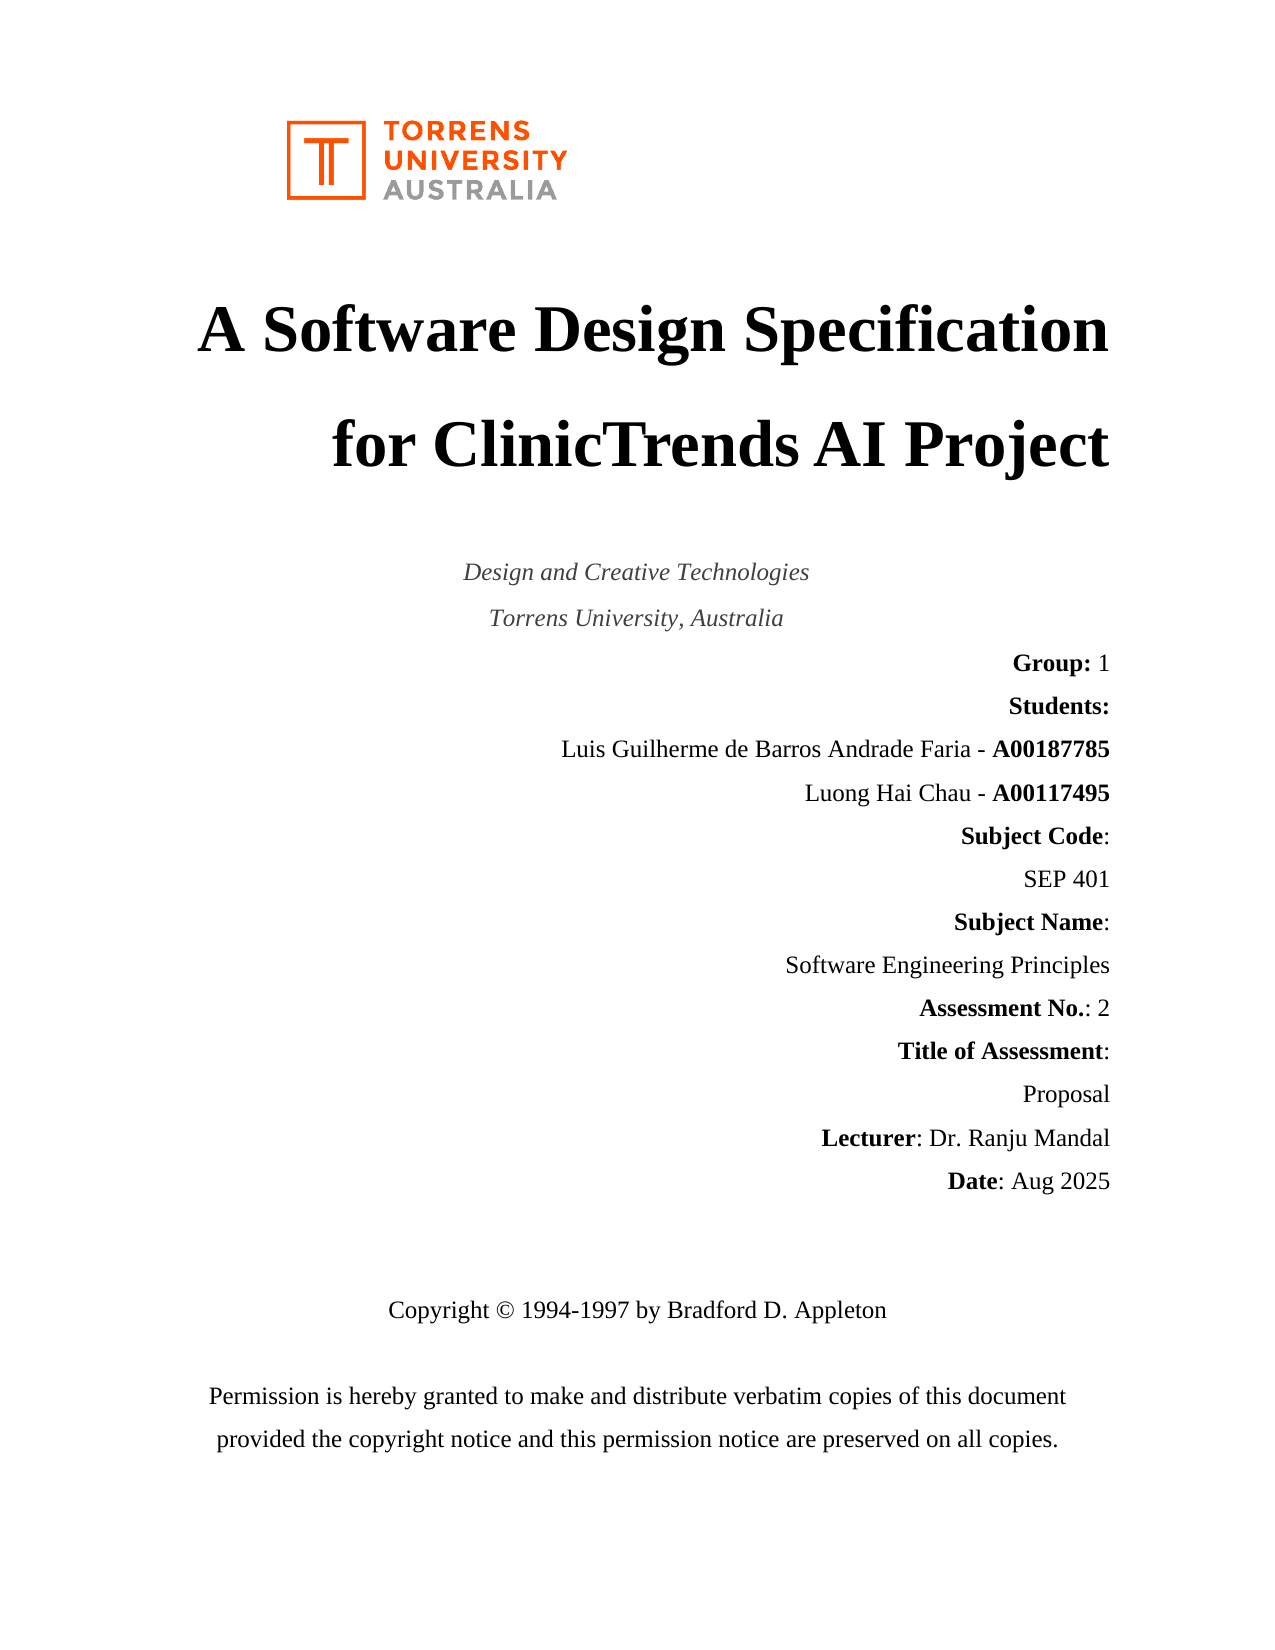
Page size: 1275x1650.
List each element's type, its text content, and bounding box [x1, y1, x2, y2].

text Luis Guilherme de Barros Andrade Faria - A00187785 [165, 734, 1110, 763]
text Group: 1 [165, 648, 1110, 677]
text Date: Aug 2025 [165, 1166, 1110, 1194]
text Design and Creative Technologies [255, 561, 1020, 586]
text Torrens University, Australia [255, 607, 1020, 632]
text A Software Design Specification [165, 289, 1110, 366]
text Copyright © 1994-1997 by Bradford D. Appleton [165, 1295, 1110, 1324]
text Title of Assessment: [165, 1036, 1110, 1065]
text Students: [165, 691, 1110, 720]
text Lecturer: Dr. Ranju Mandal [165, 1123, 1110, 1151]
text Assessment No.: 2 [165, 993, 1110, 1022]
text Luong Hai Chau - A00117495 [165, 778, 1110, 806]
text Proposal [165, 1079, 1110, 1108]
picture [240, 75, 614, 246]
text Subject Name: [165, 907, 1110, 936]
text Software Engineering Principles [165, 950, 1110, 979]
title for ClinicTrends AI Project [165, 404, 1110, 481]
text Subject Code: [165, 821, 1110, 849]
text SEP 401 [165, 864, 1110, 893]
text Permission is hereby granted to make and distribute verbatim copies of this document provided the copyright notice and this permission notice are preserved on all copies. [165, 1381, 1110, 1453]
